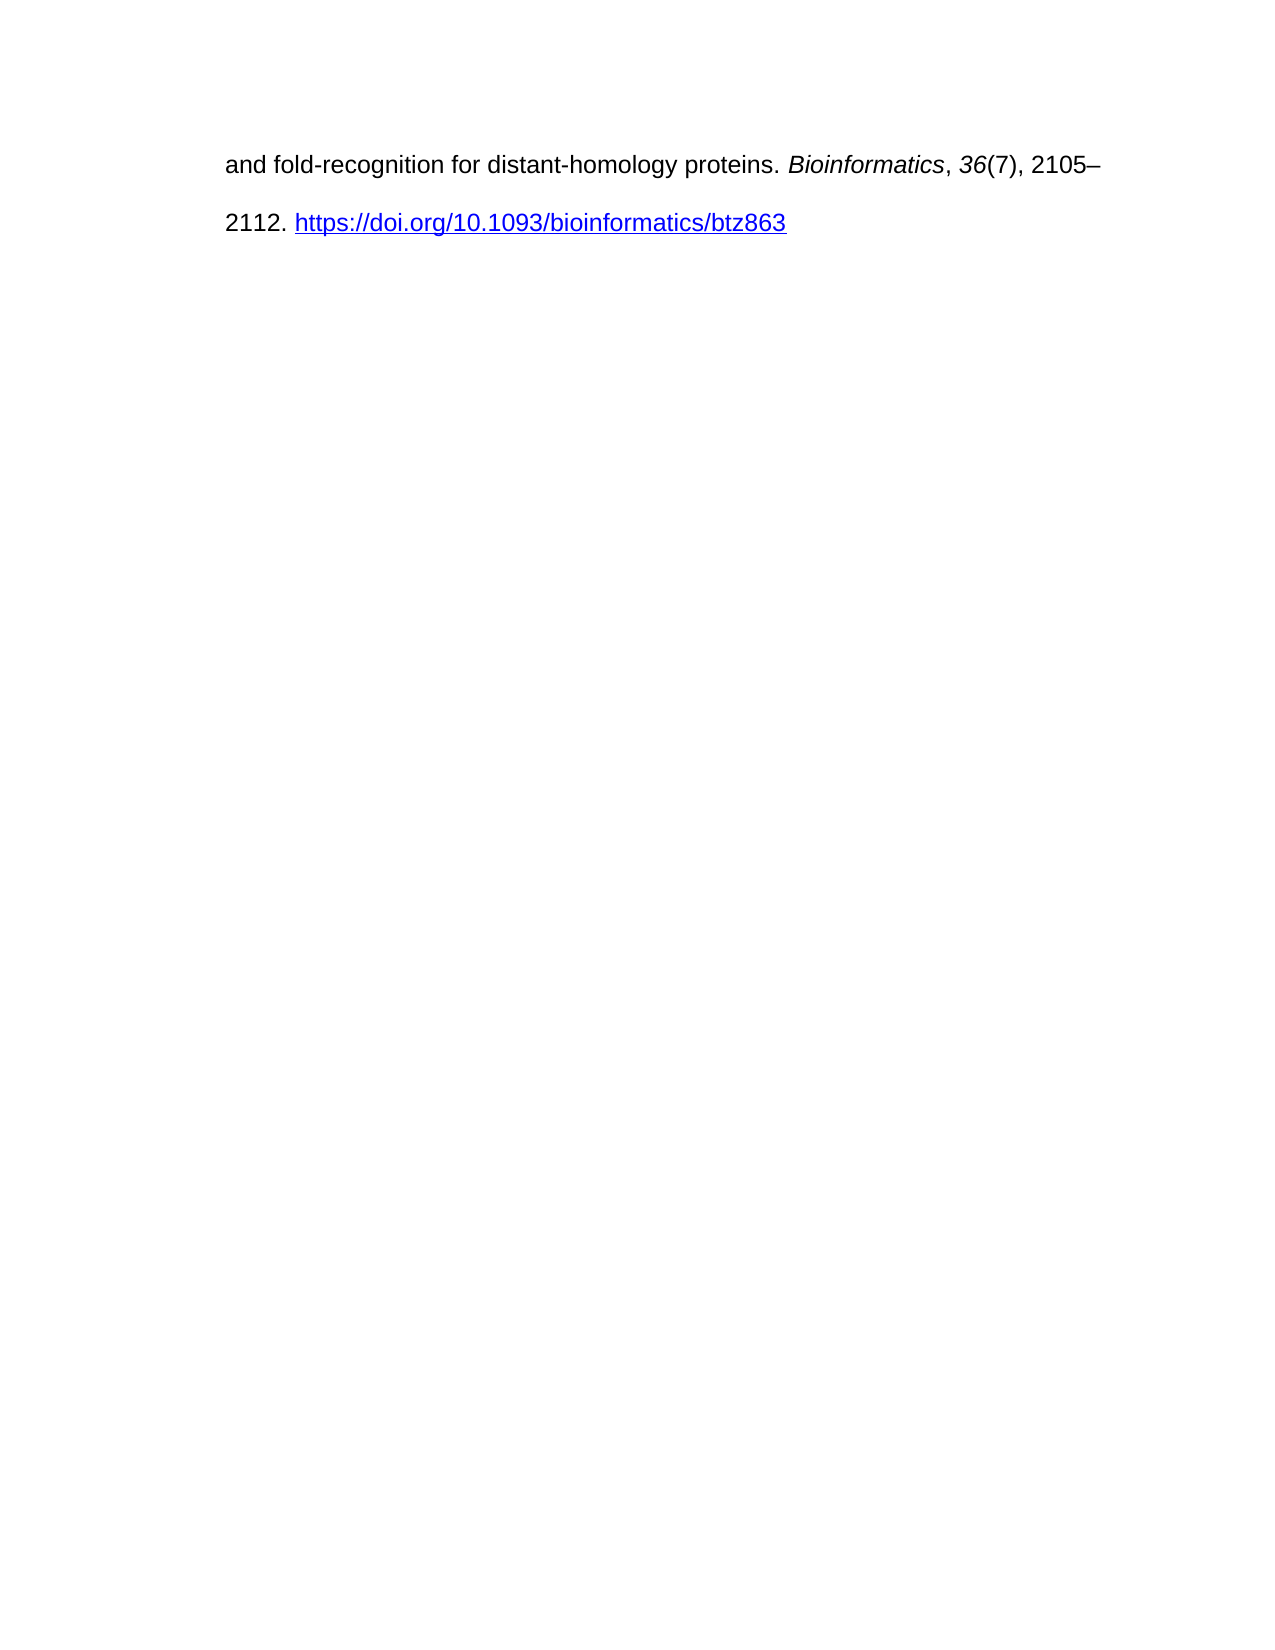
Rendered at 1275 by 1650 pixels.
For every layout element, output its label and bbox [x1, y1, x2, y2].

text [150, 150, 1125, 236]
